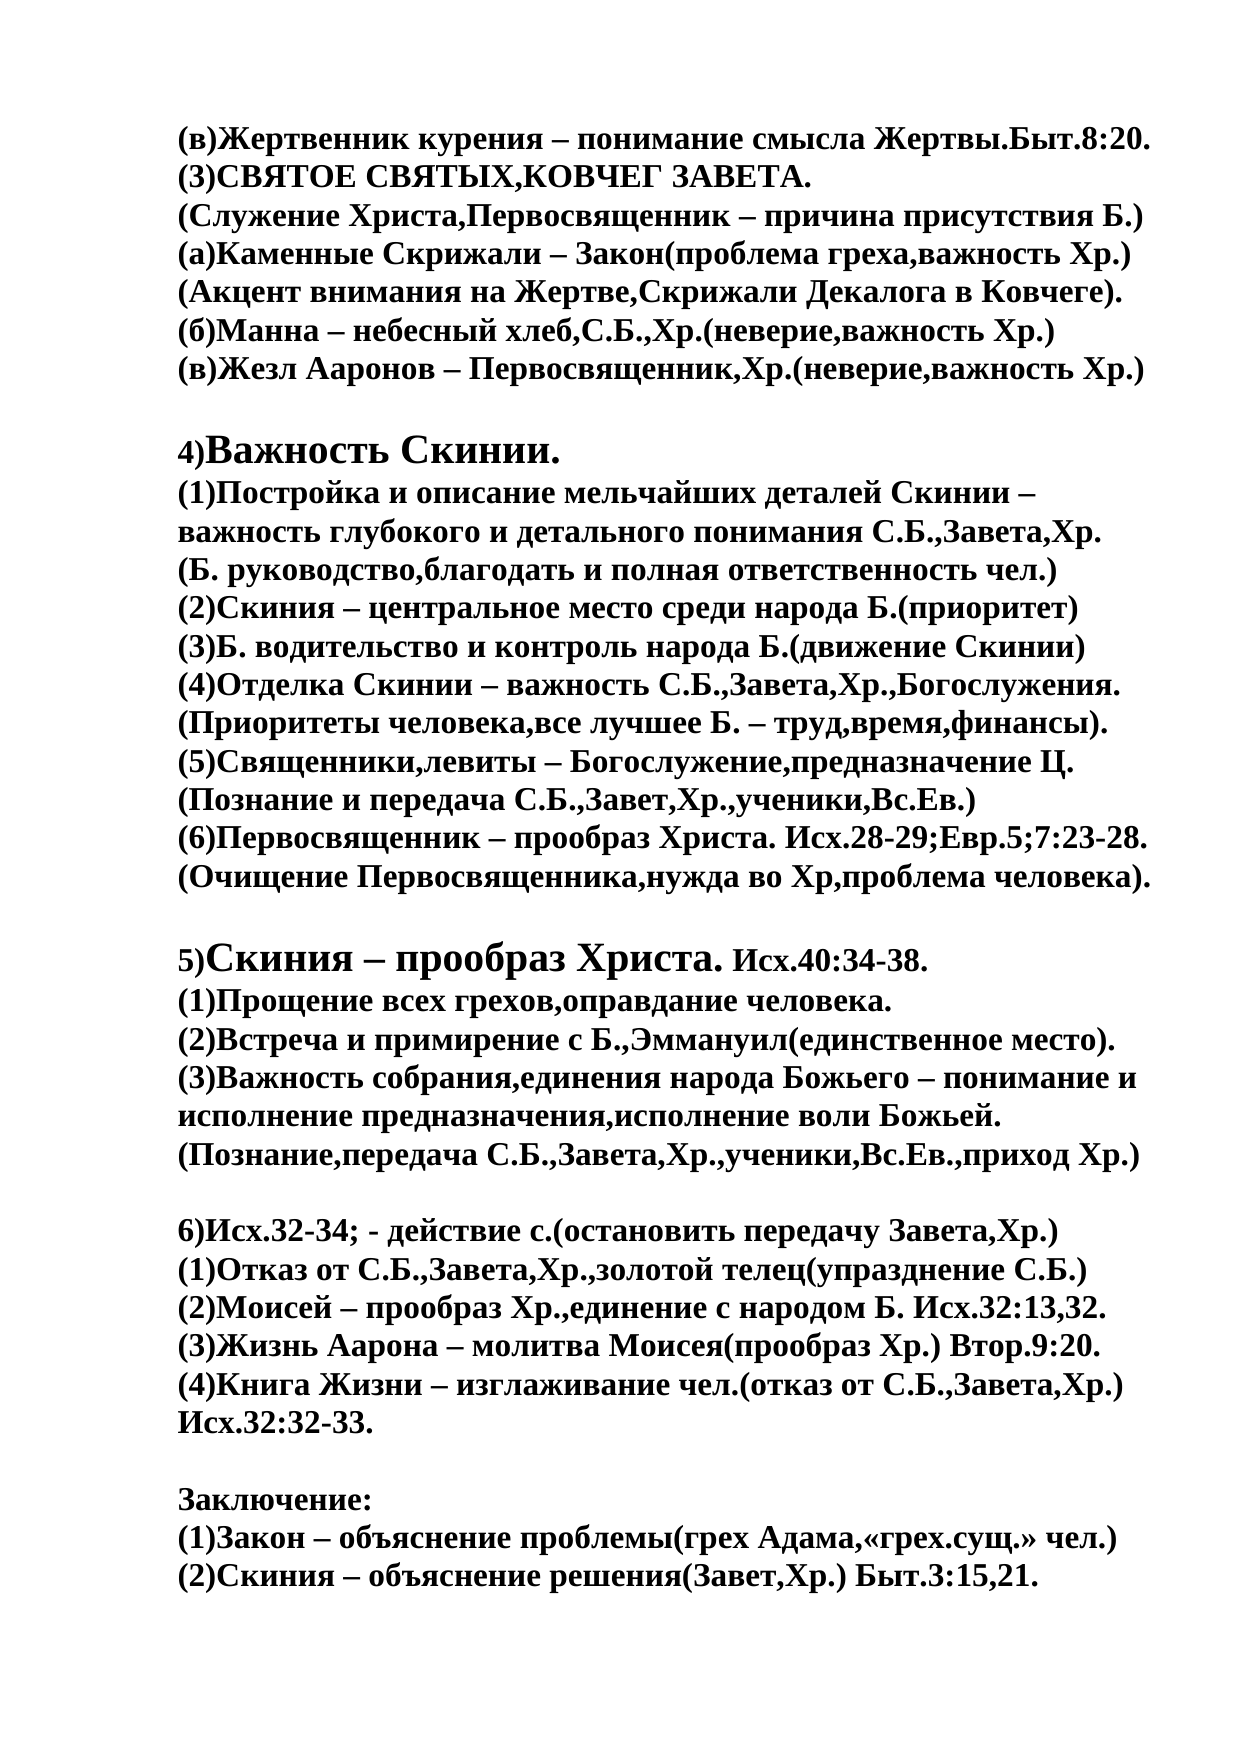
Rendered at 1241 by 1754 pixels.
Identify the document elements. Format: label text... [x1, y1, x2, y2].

text (Познание и передача С.Б.,Завет,Хр.,ученики,Вс.Ев.) [177, 779, 1152, 818]
text (б)Манна – небесный хлеб,С.Б.,Хр.(неверие,важность Хр.) [177, 310, 1152, 348]
text важность глубокого и детального понимания С.Б.,Завета,Хр. [177, 511, 1152, 549]
text 4)Важность Скинии. [177, 425, 1152, 473]
text исполнение предназначения,исполнение воли Божьей. [177, 1096, 1152, 1134]
text (6)Первосвященник – прообраз Христа. Исх.28-29;Евр.5;7:23-28. [177, 818, 1152, 856]
text (4)Книга Жизни – изглаживание чел.(отказ от С.Б.,Завета,Хр.) [177, 1364, 1152, 1402]
text 5)Скиния – прообраз Христа. Исх.40:34-38. [177, 933, 1152, 981]
text (Акцент внимания на Жертве,Скрижали Декалога в Ковчеге). [177, 271, 1152, 310]
text (Служение Христа,Первосвященник – причина присутствия Б.) [177, 195, 1152, 233]
text (Очищение Первосвященника,нужда во Хр,проблема человека). [177, 856, 1152, 894]
text (3)Б. водительство и контроль народа Б.(движение Скинии) [177, 626, 1152, 664]
text (2)Встреча и примирение с Б.,Эммануил(единственное место). [177, 1019, 1152, 1057]
text (3)Важность собрания,единения народа Божьего – понимание и [177, 1057, 1152, 1096]
text (1)Отказ от С.Б.,Завета,Хр.,золотой телец(упразднение С.Б.) [177, 1249, 1152, 1287]
text (3)СВЯТОЕ СВЯТЫХ,КОВЧЕГ ЗАВЕТА. [177, 156, 1152, 195]
text (а)Каменные Скрижали – Закон(проблема греха,важность Хр.) [177, 233, 1152, 271]
text 6)Исх.32-34; - действие с.(остановить передачу Завета,Хр.) [177, 1211, 1152, 1249]
text (в)Жезл Ааронов – Первосвященник,Хр.(неверие,важность Хр.) [177, 348, 1152, 386]
text (в)Жертвенник курения – понимание смысла Жертвы.Быт.8:20. [177, 118, 1152, 156]
text (2)Скиния – объяснение решения(Завет,Хр.) Быт.3:15,21. [177, 1556, 1152, 1594]
text (1)Постройка и описание мельчайших деталей Скинии – [177, 473, 1152, 511]
text (Б. руководство,благодать и полная ответственность чел.) [177, 549, 1152, 588]
text (Приоритеты человека,все лучшее Б. – труд,время,финансы). [177, 703, 1152, 741]
text Исх.32:32-33. [177, 1402, 1152, 1441]
text (4)Отделка Скинии – важность С.Б.,Завета,Хр.,Богослужения. [177, 664, 1152, 703]
text (Познание,передача С.Б.,Завета,Хр.,ученики,Вс.Ев.,приход Хр.) [177, 1134, 1152, 1172]
text (1)Прощение всех грехов,оправдание человека. [177, 981, 1152, 1019]
text (1)Закон – объяснение проблемы(грех Адама,«грех.сущ.» чел.) [177, 1517, 1152, 1556]
text (2)Моисей – прообраз Хр.,единение с народом Б. Исх.32:13,32. [177, 1287, 1152, 1326]
text (2)Скиния – центральное место среди народа Б.(приоритет) [177, 588, 1152, 626]
text Заключение: [177, 1479, 1152, 1517]
text (3)Жизнь Аарона – молитва Моисея(прообраз Хр.) Втор.9:20. [177, 1326, 1152, 1364]
text (5)Священники,левиты – Богослужение,предназначение Ц. [177, 741, 1152, 779]
